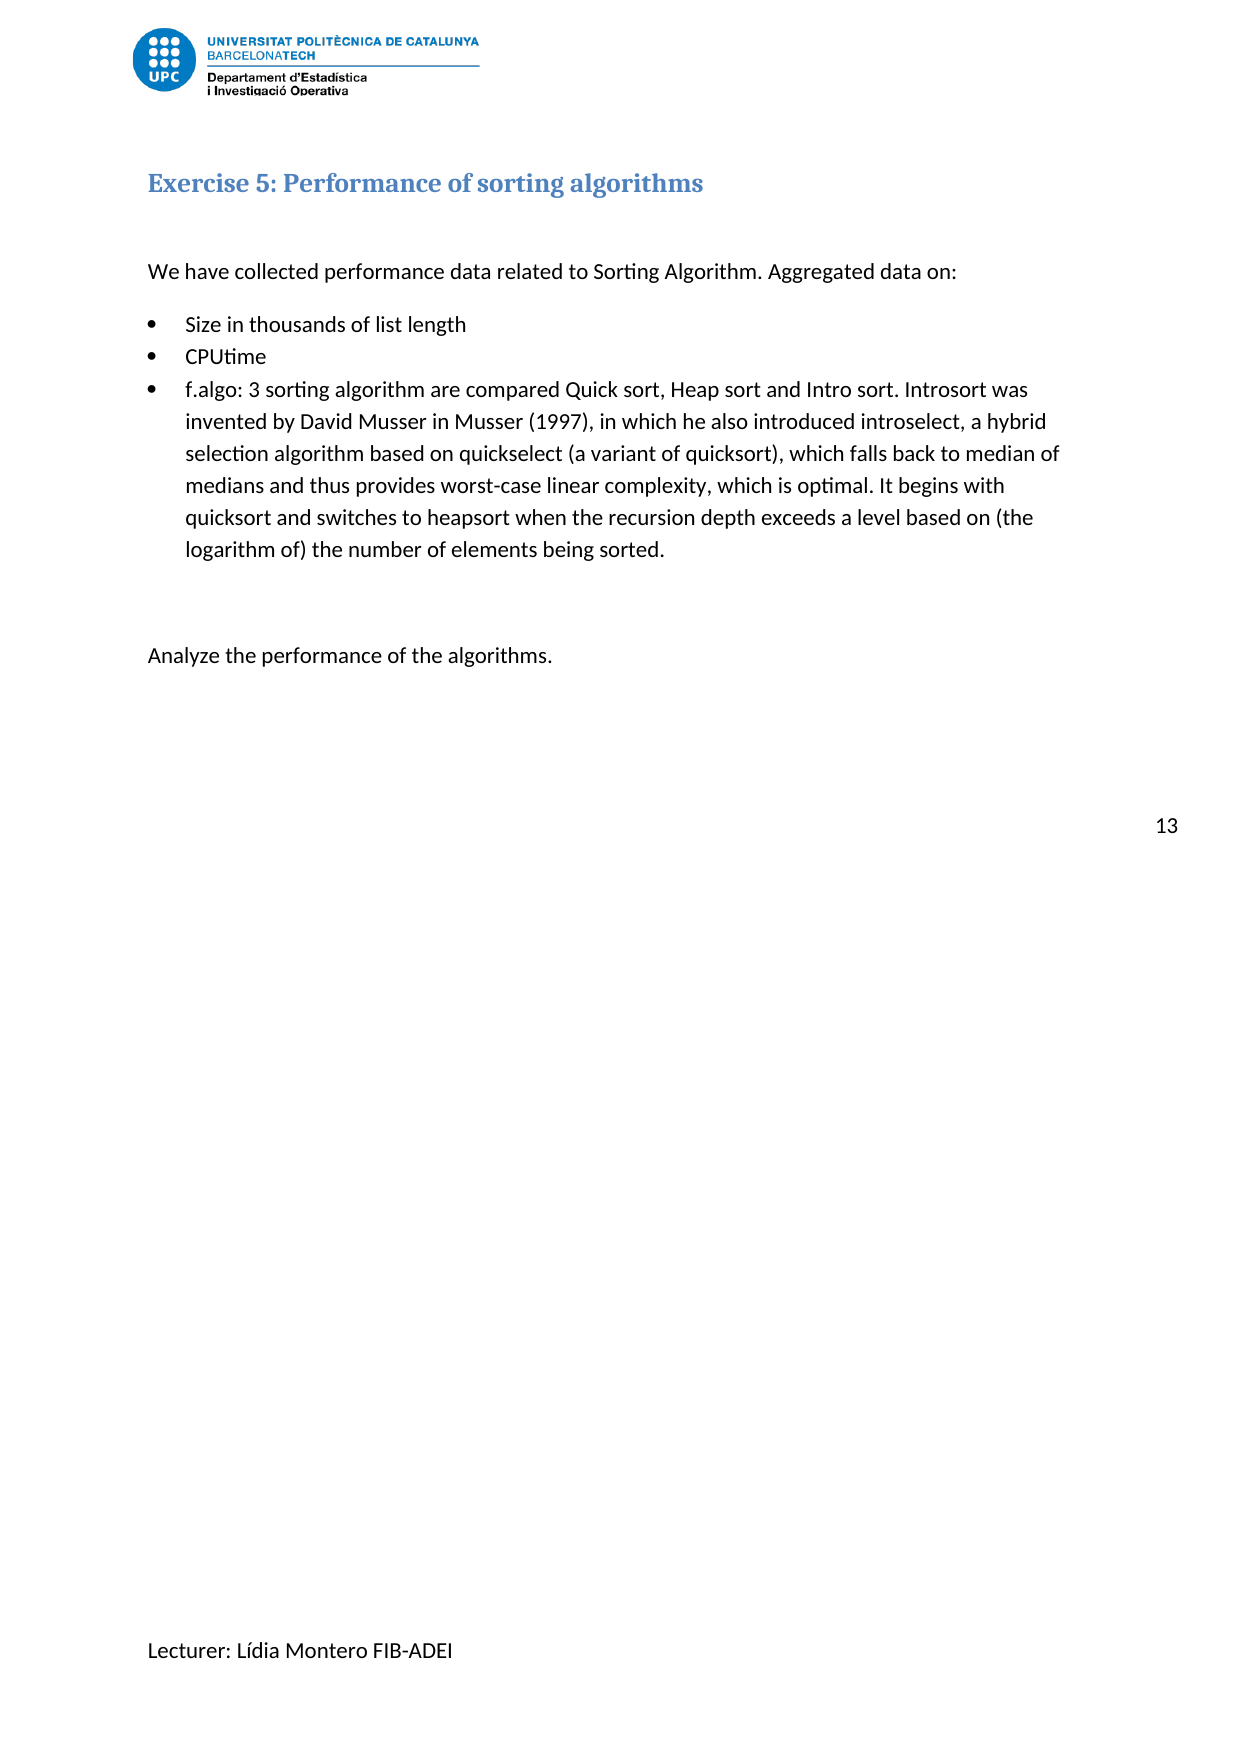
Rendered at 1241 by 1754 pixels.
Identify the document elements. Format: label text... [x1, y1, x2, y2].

list f.algo: 3 sorting algorithm are compared Quick sort, Heap sort and Intro sort. Introsort was invented by David Musser in Musser (1997), in which he also introduced introselect, a hybrid selection algorithm based on quickselect (a variant of quicksort), which falls back to median of medians and thus provides worst-case linear complexity, which is optimal. It begins with quicksort and switches to heapsort when the recursion depth exceeds a level based on (the logarithm of) the number of elements being sorted. [148, 375, 1092, 564]
text We have collected performance data related to Sorting Algorithm. Aggregated data on: [148, 257, 1092, 285]
subtitle Exercise 5: Performance of sorting algorithms [148, 168, 1092, 200]
picture [133, 27, 487, 96]
list CPUtime [148, 342, 1092, 371]
text Analyze the performance of the algorithms. [148, 642, 1092, 670]
list Size in thousands of list length [148, 310, 1092, 338]
